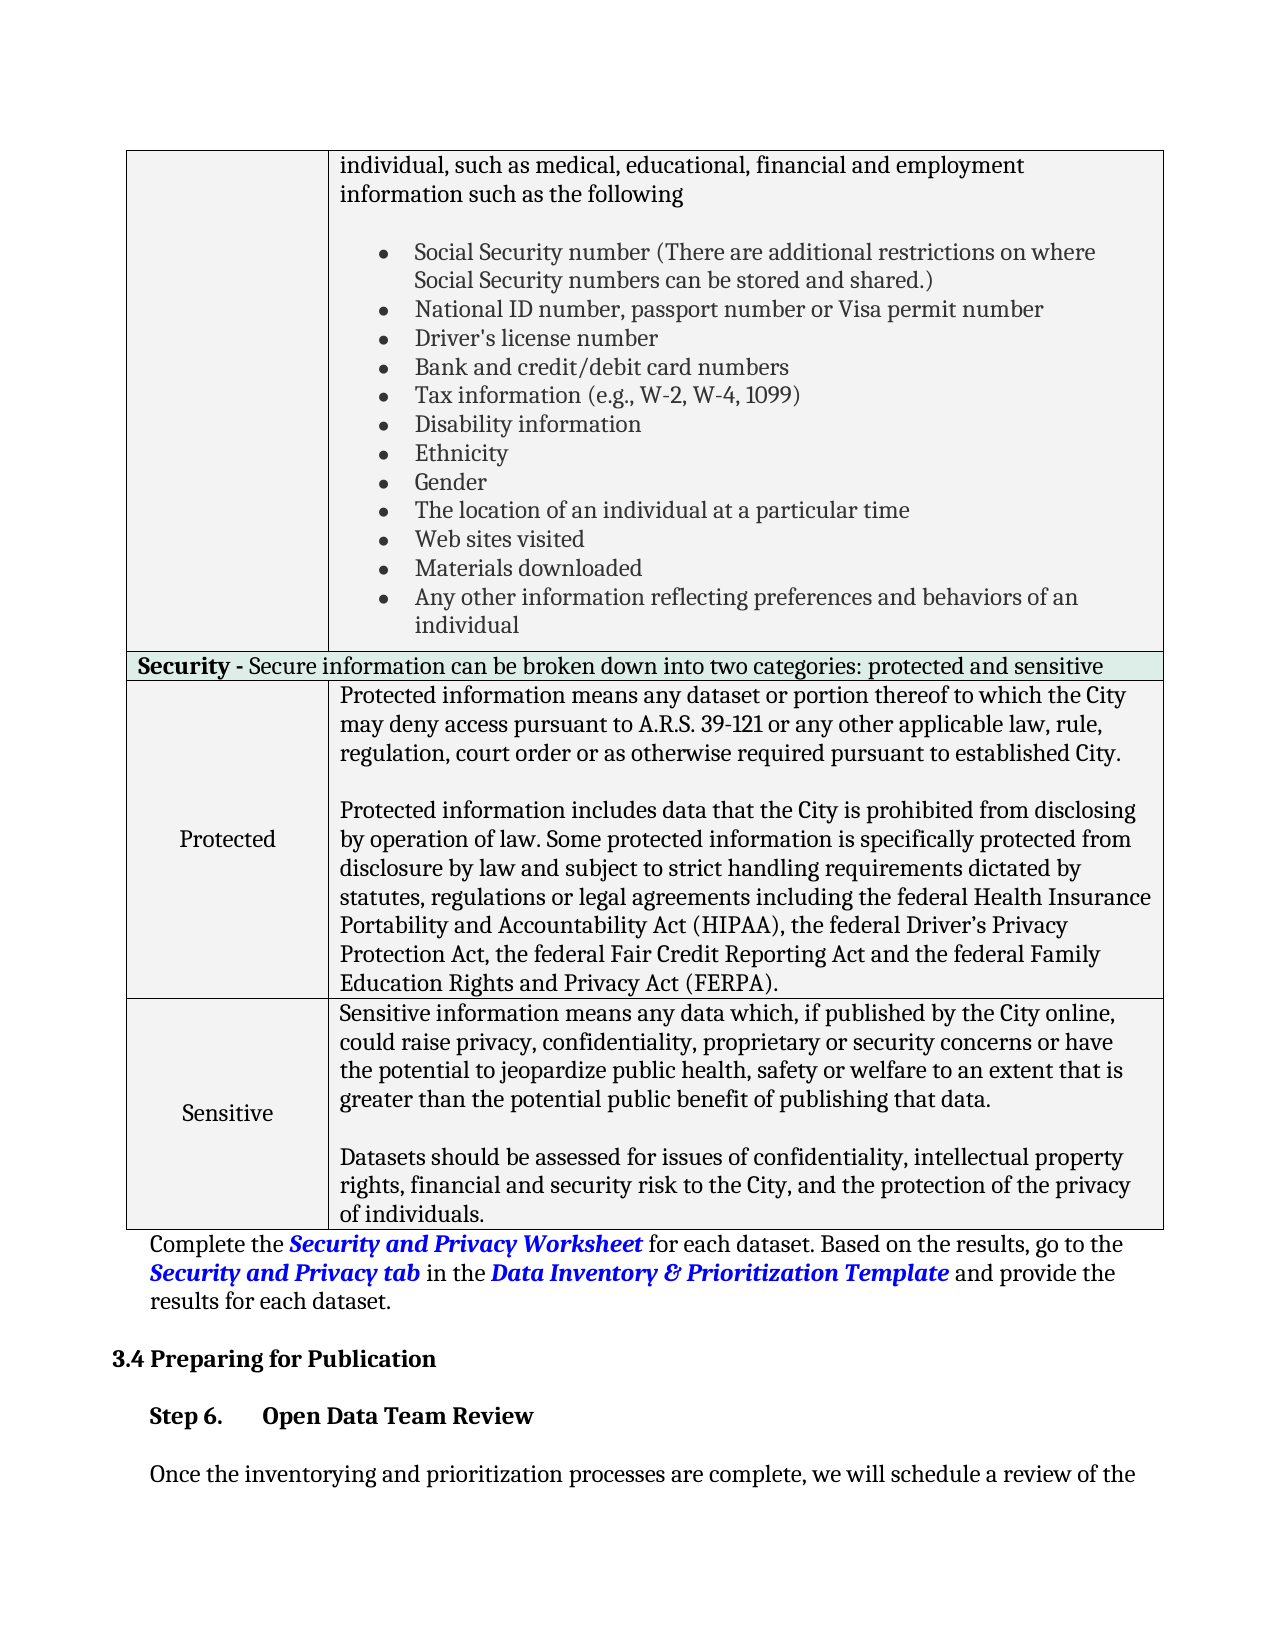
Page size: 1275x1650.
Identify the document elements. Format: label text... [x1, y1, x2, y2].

table_cell Protected information means any dataset or portion thereof to which the City may deny access pursuant to A.R.S. 39-121 or any other applicable law, rule, regulation, court order or as otherwise required pursuant to established City. Protected information includes data that the City is prohibited from disclosing by operation of law. Some protected information is specifically protected from disclosure by law and subject to strict handling requirements dictated by statutes, regulations or legal agreements including the federal Health Insurance Portability and Accountability Act (HIPAA), the federal Driver’s Privacy Protection Act, the federal Fair Credit Reporting Act and the federal Family Education Rights and Privacy Act (FERPA). [329, 681, 1163, 998]
table_cell Protected [127, 681, 328, 998]
text 3.4 Preparing for Publication [112, 1345, 1162, 1373]
table_cell Security - Secure information can be broken down into two categories: protected and sensitive [127, 652, 1163, 680]
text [150, 1460, 1162, 1488]
text Complete the Security and Privacy Worksheet for each dataset. Based on the results, go to the Security and Privacy tab in the Data Inventory & Prioritization Template and provide the results for each dataset. [150, 1230, 1162, 1316]
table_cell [127, 151, 328, 651]
list Open Data Team Review [150, 1402, 1162, 1431]
table_cell Sensitive [127, 999, 328, 1229]
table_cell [329, 151, 1163, 651]
table_cell Sensitive information means any data which, if published by the City online, could raise privacy, confidentiality, proprietary or security concerns or have the potential to jeopardize public health, safety or welfare to an extent that is greater than the potential public benefit of publishing that data. Datasets should be assessed for issues of confidentiality, intellectual property rights, financial and security risk to the City, and the protection of the privacy of individuals. [329, 999, 1163, 1229]
